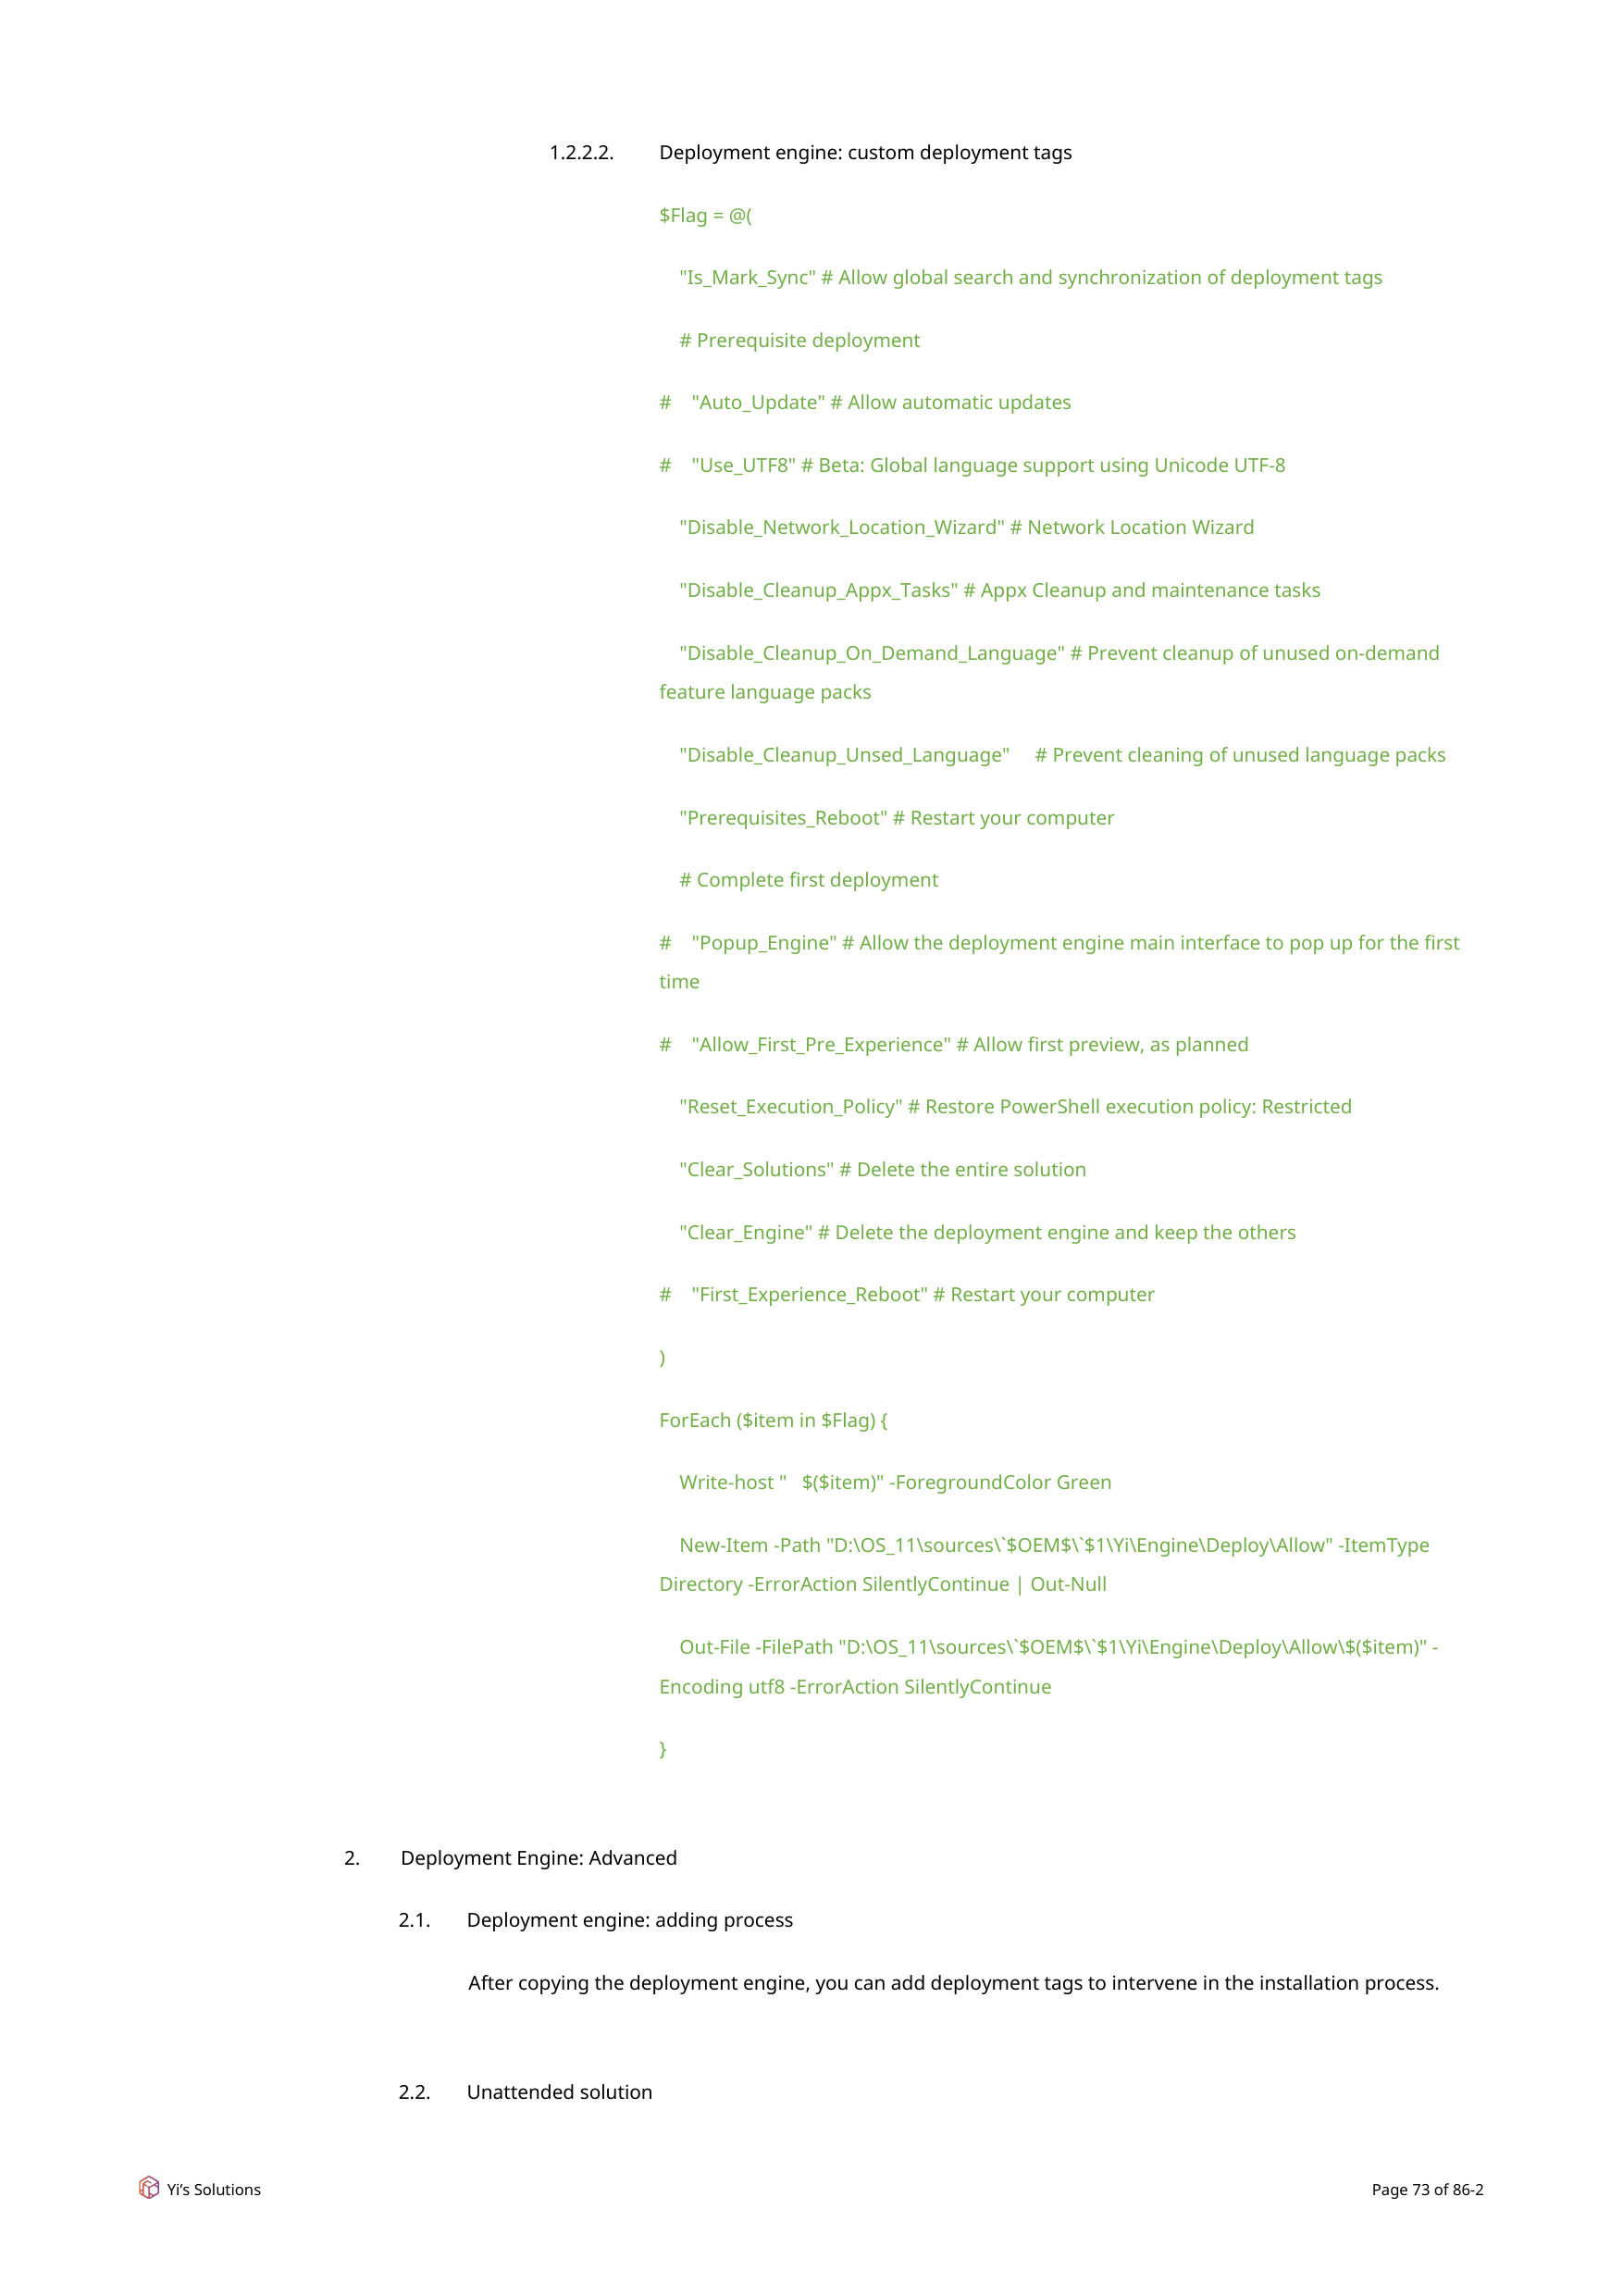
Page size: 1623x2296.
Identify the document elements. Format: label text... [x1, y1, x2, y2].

list $Flag = @( [659, 202, 1484, 228]
list "Clear_Solutions" # Delete the entire solution [659, 1156, 1484, 1183]
list "Clear_Engine" # Delete the deployment engine and keep the others [659, 1219, 1484, 1245]
picture [139, 2176, 159, 2199]
list # "First_Experience_Reboot" # Restart your computer [659, 1281, 1484, 1308]
list "Disable_Network_Location_Wizard" # Network Location Wizard [659, 515, 1484, 540]
list Out-File -FilePath "D:\OS_11\sources\`$OEM$\`$1\Yi\Engine\Deploy\Allow\$($item)" -Encoding utf8 -ErrorAction SilentlyContinue [659, 1633, 1484, 1699]
list # "Use_UTF8" # Beta: Global language support using Unicode UTF-8 [659, 452, 1484, 478]
subtitle Deployment engine: adding process [399, 1907, 1484, 1933]
list Write-host " $($item)" -ForegroundColor Green [659, 1469, 1484, 1496]
list "Disable_Cleanup_On_Demand_Language" # Prevent cleanup of unused on-demand feature language packs [659, 639, 1484, 705]
list } [659, 1735, 1484, 1762]
list "Is_Mark_Sync" # Allow global search and synchronization of deployment tags [659, 264, 1484, 291]
subtitle Deployment Engine: Advanced [344, 1844, 1484, 1870]
list # "Allow_First_Pre_Experience" # Allow first preview, as planned [659, 1031, 1484, 1057]
list New-Item -Path "D:\OS_11\sources\`$OEM$\`$1\Yi\Engine\Deploy\Allow" -ItemType Directory -ErrorAction SilentlyContinue | Out-Null [659, 1532, 1484, 1597]
list "Disable_Cleanup_Appx_Tasks" # Appx Cleanup and maintenance tasks [659, 577, 1484, 603]
list "Prerequisites_Reboot" # Restart your computer [659, 804, 1484, 830]
list ForEach ($item in $Flag) { [659, 1407, 1484, 1433]
list # "Popup_Engine" # Allow the deployment engine main interface to pop up for the first time [659, 929, 1484, 995]
list # Complete first deployment [659, 866, 1484, 893]
list "Disable_Cleanup_Unsed_Language" # Prevent cleaning of unused language packs [659, 741, 1484, 767]
list # "Auto_Update" # Allow automatic updates [659, 389, 1484, 416]
list # Prerequisite deployment [659, 327, 1484, 353]
list "Reset_Execution_Policy" # Restore PowerShell execution policy: Restricted [659, 1094, 1484, 1120]
list ) [659, 1344, 1484, 1371]
subtitle Deployment engine: custom deployment tags [550, 139, 1484, 165]
subtitle Unattended solution [399, 2079, 1484, 2104]
list After copying the deployment engine, you can add deployment tags to intervene in the installation process. [468, 1969, 1484, 1996]
